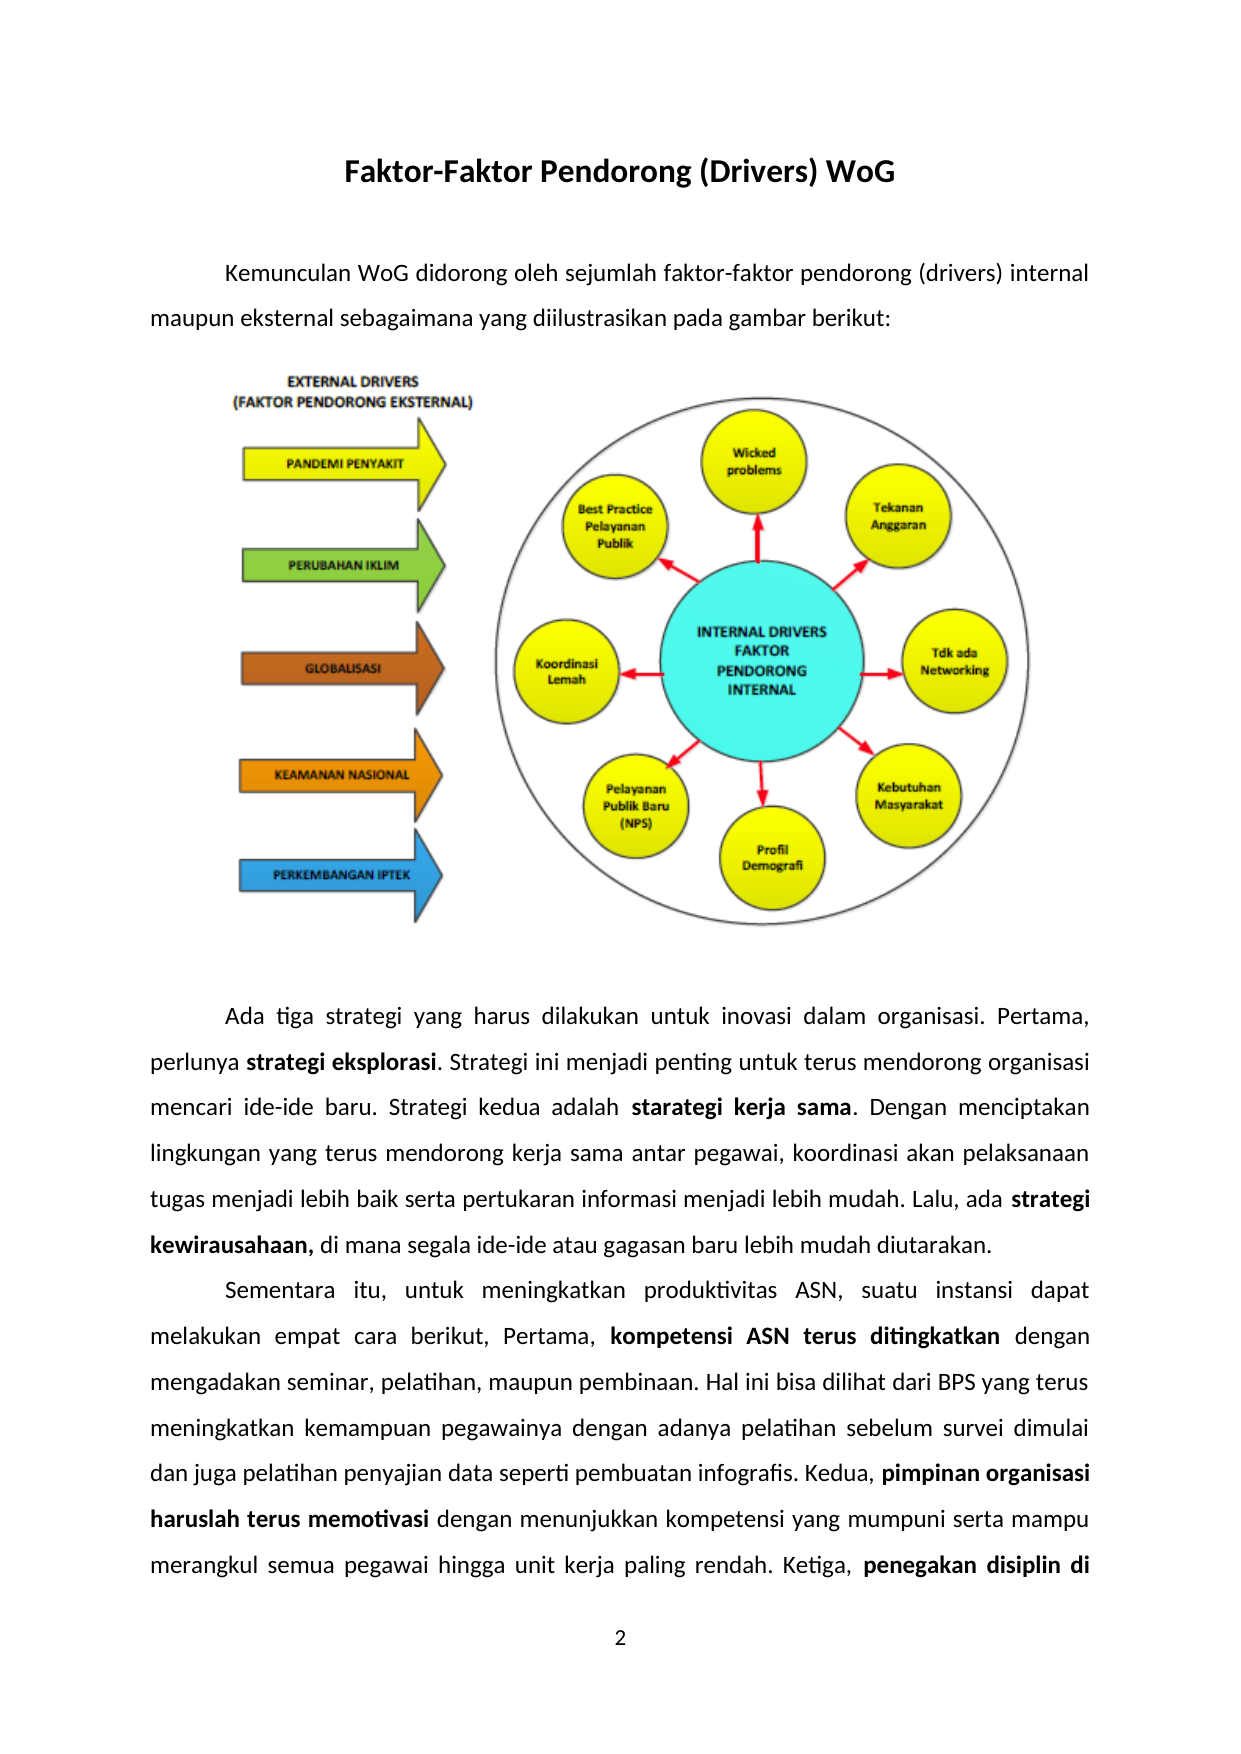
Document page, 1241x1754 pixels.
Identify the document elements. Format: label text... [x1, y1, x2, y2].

text Faktor-Faktor Pendorong (Drivers) WoG [150, 150, 1090, 191]
text Ada tiga strategi yang harus dilakukan untuk inovasi dalam organisasi. Pertama, perlunya strategi eksplorasi. Strategi ini menjadi penting untuk terus mendorong organisasi mencari ide-ide baru. Strategi kedua adalah starategi kerja sama. Dengan menciptakan lingkungan yang terus mendorong kerja sama antar pegawai, koordinasi akan pelaksanaan tugas menjadi lebih baik serta pertukaran informasi menjadi lebih mudah. Lalu, ada strategi kewirausahaan, di mana segala ide-ide atau gagasan baru lebih mudah diutarakan. [150, 1000, 1090, 1259]
text Kemunculan WoG didorong oleh sejumlah faktor-faktor pendorong (drivers) internal maupun eksternal sebagaimana yang diilustrasikan pada gambar berikut: [150, 257, 1090, 333]
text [150, 1274, 1090, 1579]
